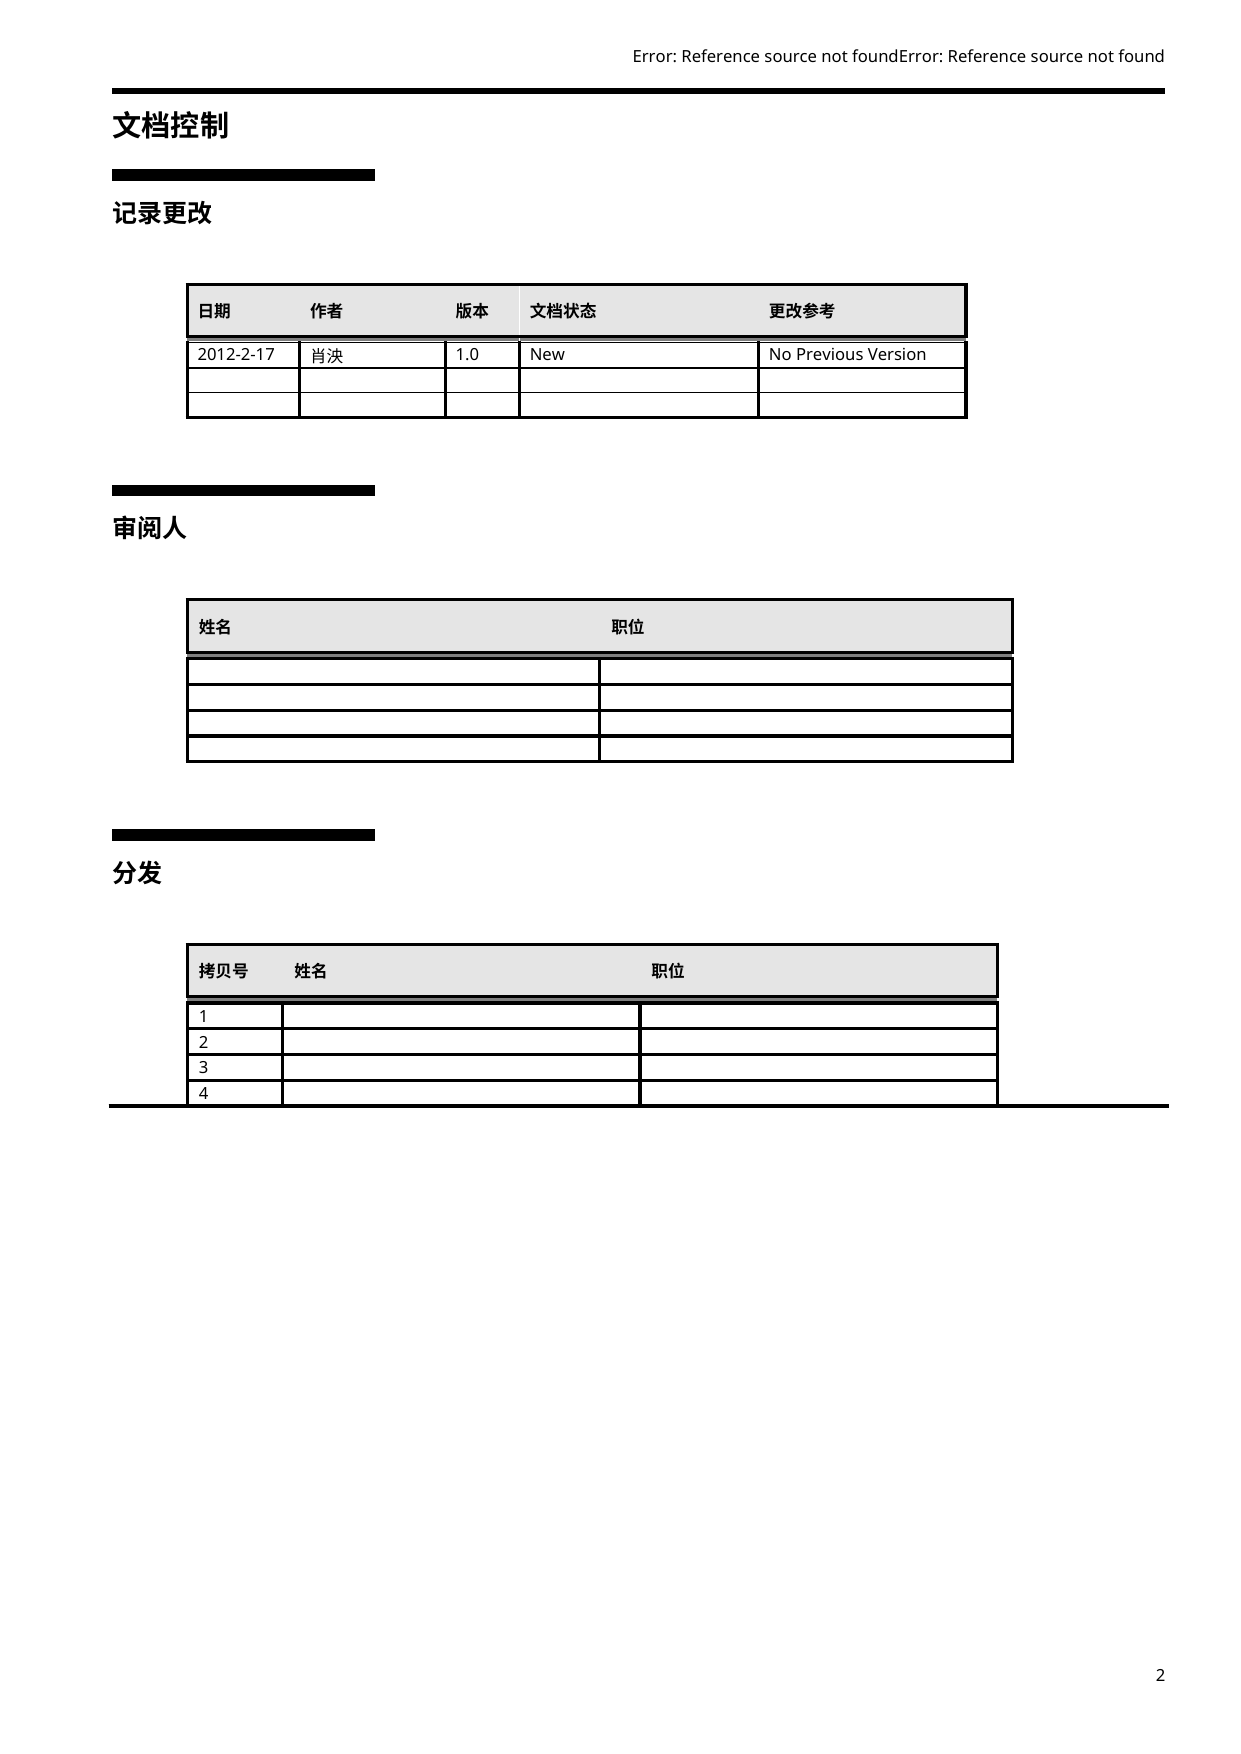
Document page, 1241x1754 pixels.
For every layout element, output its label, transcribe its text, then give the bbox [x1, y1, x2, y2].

subtitle 文档控制 [112, 94, 1165, 144]
table_cell [189, 393, 298, 416]
text 记录更改 [112, 193, 1165, 229]
table_header 姓名 [283, 946, 640, 995]
table_cell [447, 393, 518, 416]
table_cell [301, 369, 444, 391]
table_cell [284, 1030, 638, 1053]
table_cell [189, 1056, 281, 1079]
table_header 职位 [640, 946, 996, 995]
table_header 职位 [600, 601, 1011, 651]
table_cell [447, 369, 518, 391]
table_cell [521, 369, 757, 391]
table_cell [760, 369, 964, 391]
table_cell [189, 686, 598, 708]
table_cell [601, 660, 1011, 683]
table_cell [284, 1082, 638, 1104]
table_cell [301, 393, 444, 416]
table_cell [601, 712, 1011, 734]
table_cell [189, 1005, 281, 1027]
table_cell [642, 1056, 996, 1079]
table_cell [189, 369, 298, 391]
table_cell [189, 712, 598, 734]
table_cell [189, 1030, 281, 1053]
table_cell [284, 1005, 638, 1027]
table_cell 肖泱 [301, 343, 444, 367]
table_cell [601, 686, 1011, 708]
table_cell [521, 393, 757, 416]
table_cell [642, 1005, 996, 1027]
table_header 版本 [445, 286, 519, 335]
table_header 姓名 [189, 601, 600, 651]
table_cell [601, 738, 1011, 760]
table_header 作者 [300, 286, 445, 335]
text 分发 [112, 853, 1165, 889]
table_header 更改参考 [759, 286, 964, 335]
table_cell 1.0 [447, 343, 518, 367]
table_cell [284, 1056, 638, 1079]
table_cell 2012-2-17 [189, 343, 298, 367]
table_cell [642, 1030, 996, 1053]
table_cell [760, 393, 964, 416]
table_cell [189, 738, 598, 760]
table_cell New [521, 343, 757, 367]
table_header 文档状态 [520, 286, 759, 335]
text 审阅人 [112, 509, 1165, 545]
table_cell No Previous Version [760, 343, 964, 367]
table_header 拷贝号 [189, 946, 283, 995]
table_cell [189, 660, 598, 683]
table_cell [642, 1082, 996, 1104]
table_cell [189, 1082, 281, 1104]
table_header 日期 [189, 286, 300, 335]
